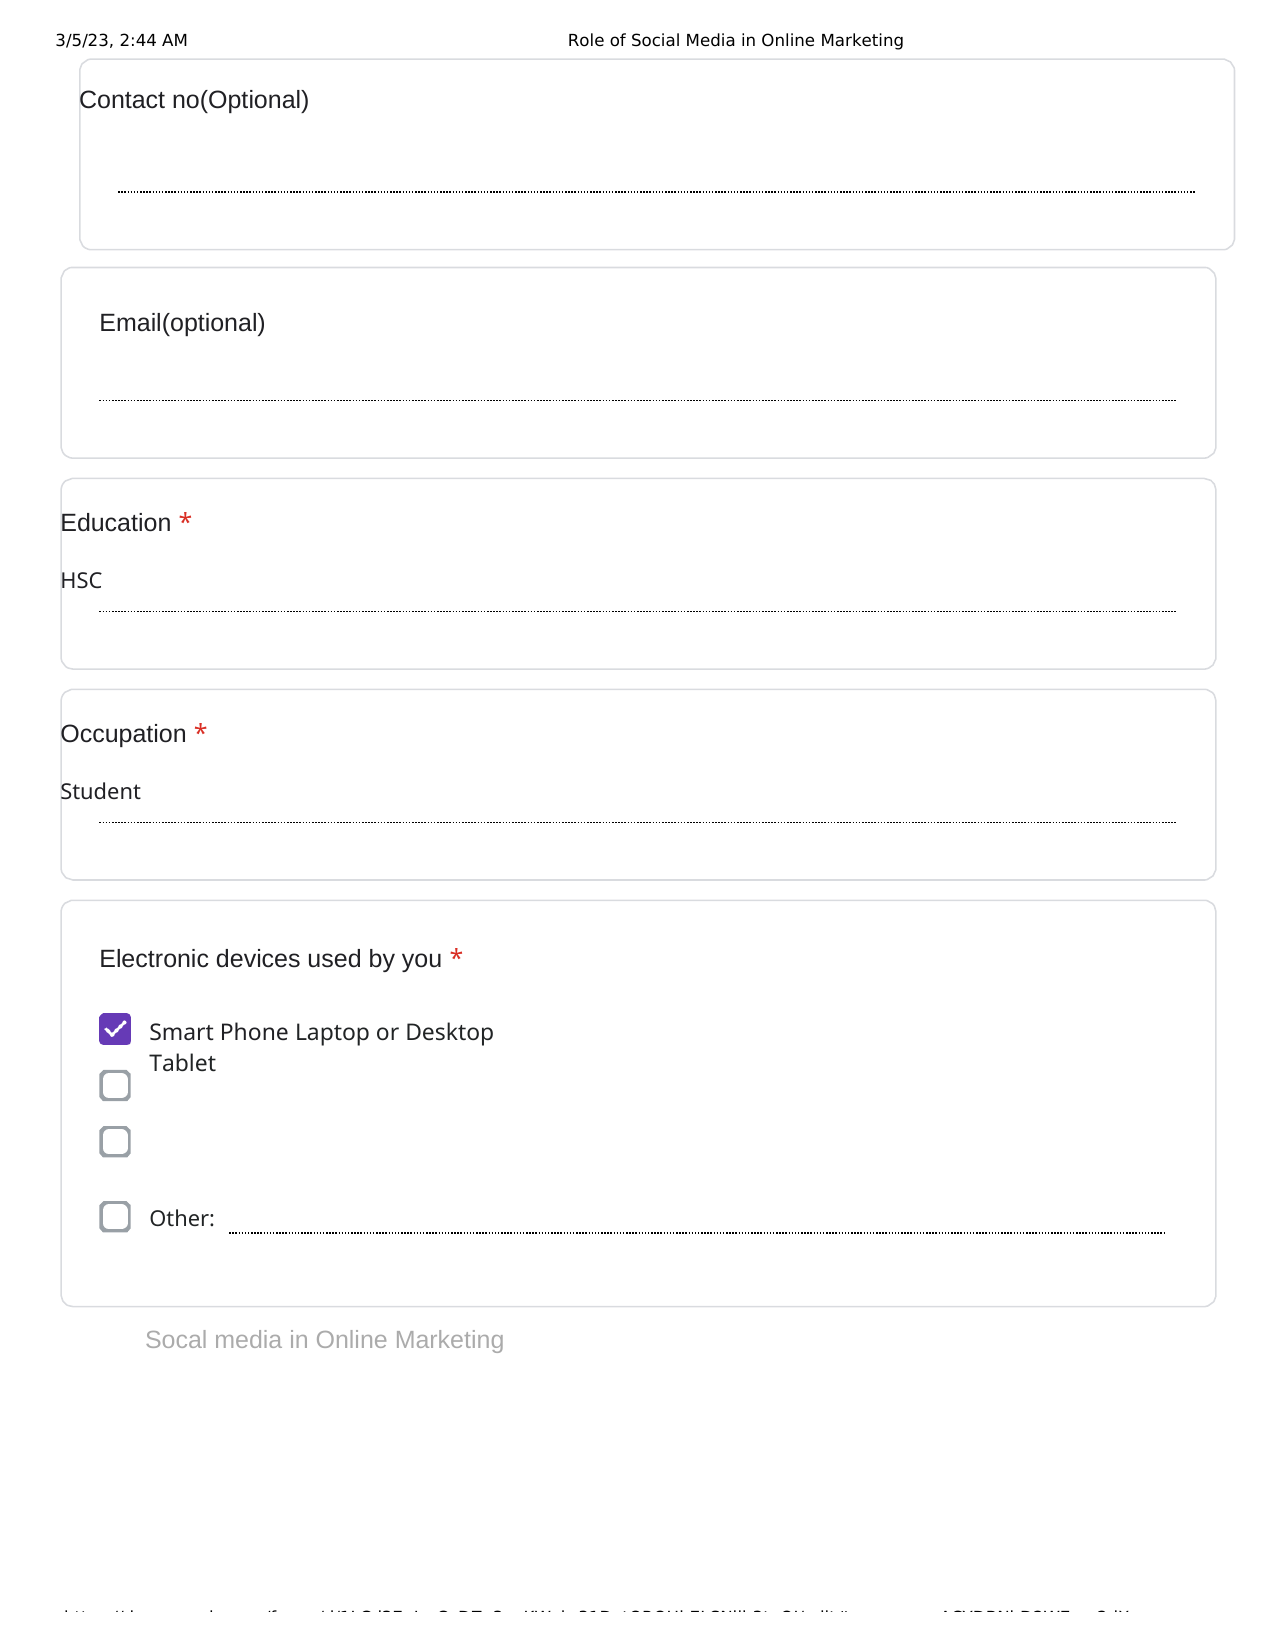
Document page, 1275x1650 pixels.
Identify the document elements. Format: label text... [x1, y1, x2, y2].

picture [99, 1013, 131, 1045]
text Socal media in Online Marketing [145, 1325, 1227, 1353]
